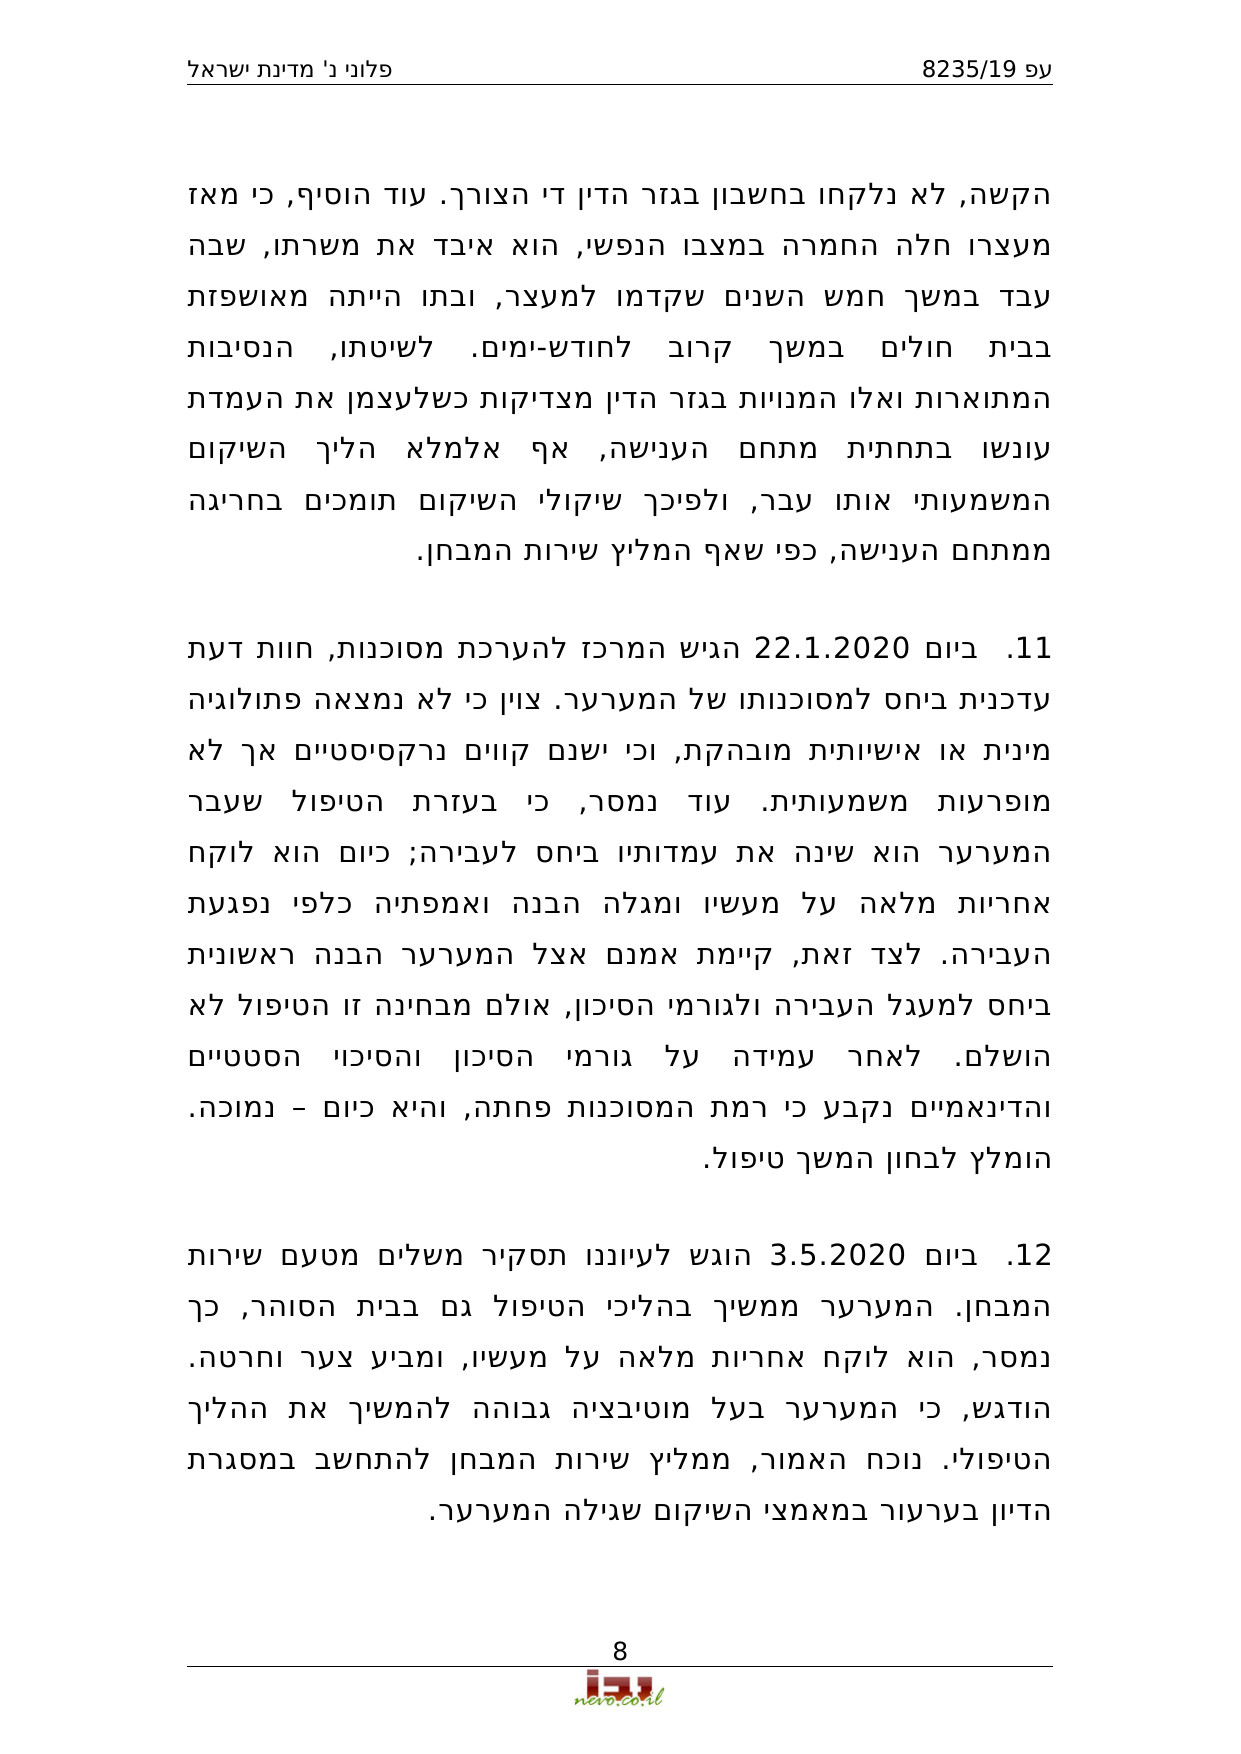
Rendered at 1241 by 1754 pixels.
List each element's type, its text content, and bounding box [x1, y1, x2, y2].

text 11. ביום 22.1.2020 הגיש המרכז להערכת מסוכנות, חוות דעת עדכנית ביחס למסוכנותו של המערער. צוין כי לא נמצאה פתולוגיה מינית או אישיותית מובהקת, וכי ישנם קווים נרקסיסטיים אך לא מופרעות משמעותית. עוד נמסר, כי בעזרת הטיפול שעבר המערער הוא שינה את עמדותיו ביחס לעבירה; כיום הוא לוקח אחריות מלאה על מעשיו ומגלה הבנה ואמפתיה כלפי נפגעת העבירה. לצד זאת, קיימת אמנם אצל המערער הבנה ראשונית ביחס למעגל העבירה ולגורמי הסיכון, אולם מבחינה זו הטיפול לא הושלם. לאחר עמידה על גורמי הסיכון והסיכוי הסטטיים והדינאמיים נקבע כי רמת המסוכנות פחתה, והיא כיום – נמוכה. הומלץ לבחון המשך טיפול. [187, 632, 1053, 1175]
picture [574, 1669, 666, 1707]
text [187, 177, 1053, 568]
text 12. ביום 3.5.2020 הוגש לעיוננו תסקיר משלים מטעם שירות המבחן. המערער ממשיך בהליכי הטיפול גם בבית הסוהר, כך נמסר, הוא לוקח אחריות מלאה על מעשיו, ומביע צער וחרטה. הודגש, כי המערער בעל מוטיבציה גבוהה להמשיך את ההליך הטיפולי. נוכח האמור, ממליץ שירות המבחן להתחשב במסגרת הדיון בערעור במאמצי השיקום שגילה המערער. [187, 1239, 1053, 1527]
